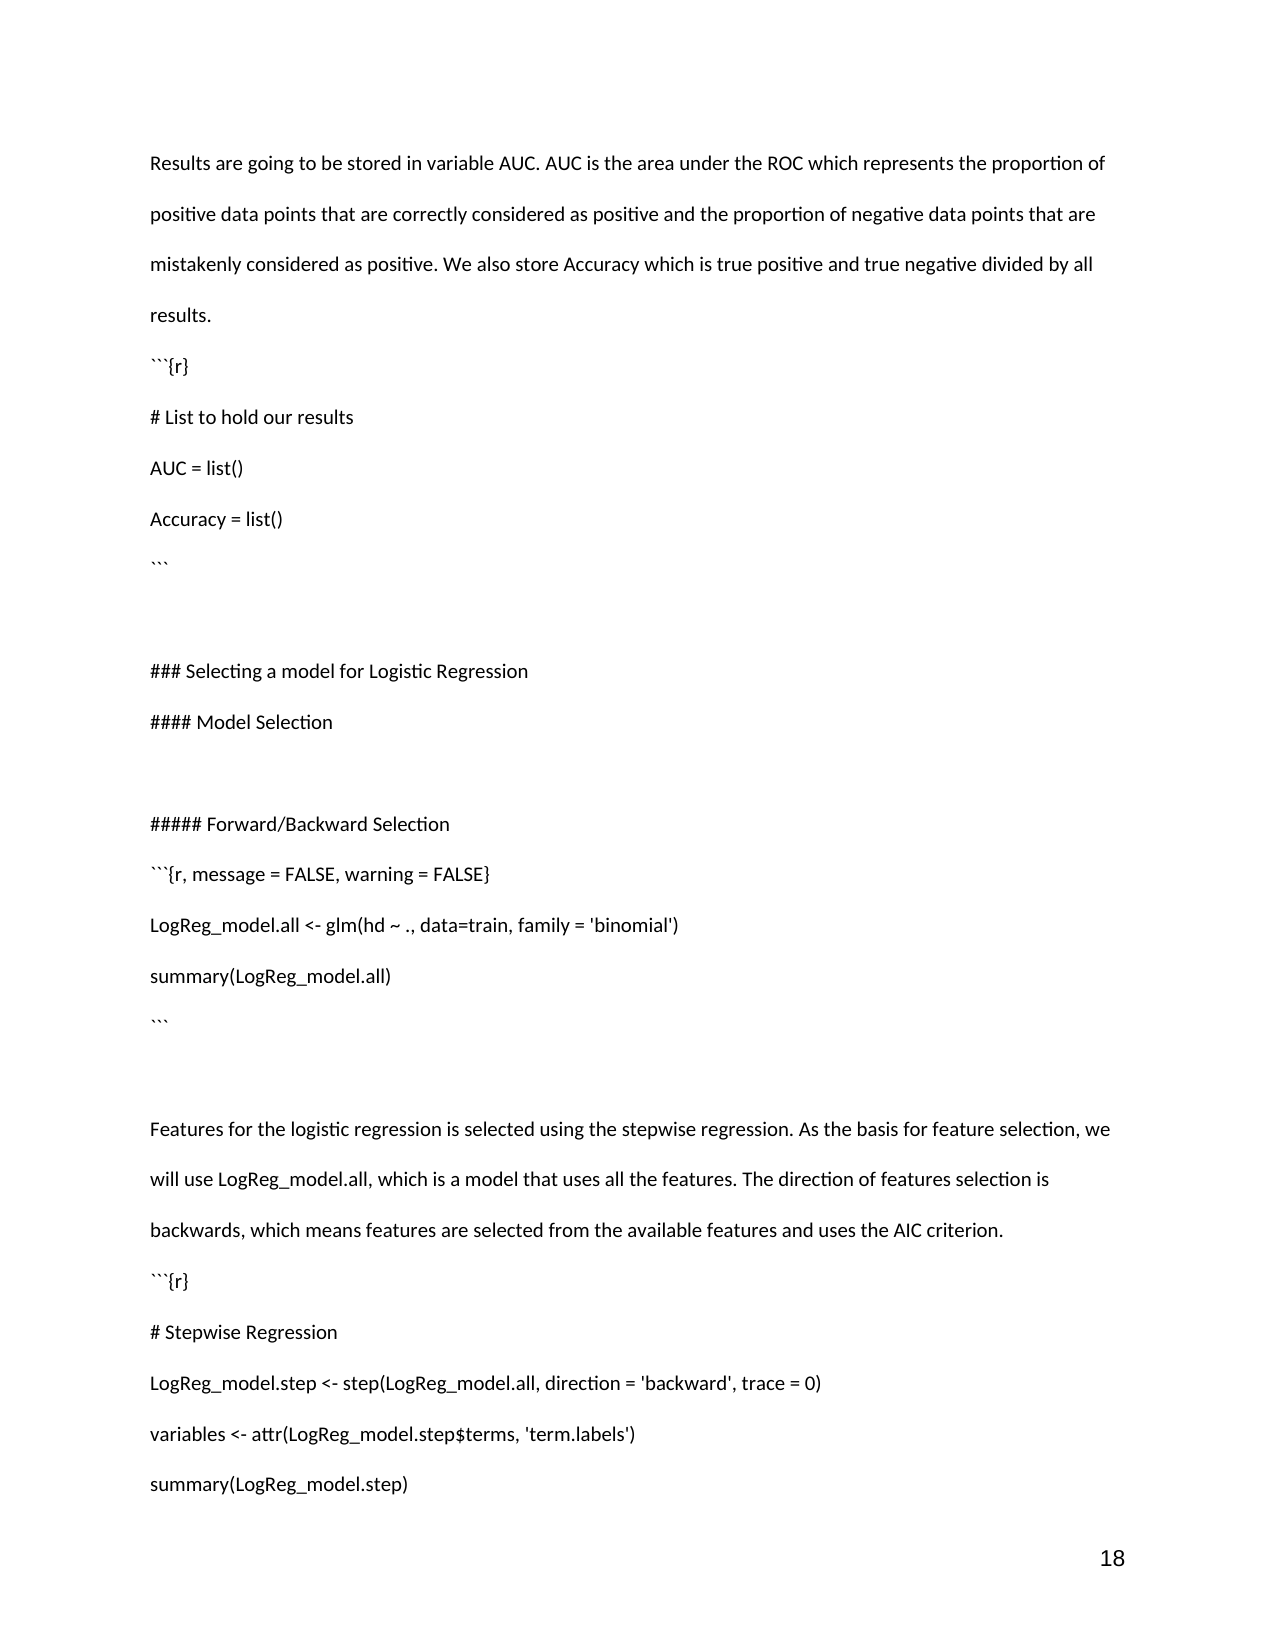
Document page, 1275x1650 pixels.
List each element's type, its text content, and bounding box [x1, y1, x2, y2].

text Results are going to be stored in variable AUC. AUC is the area under the ROC which represents the proportion of positive data points that are correctly considered as positive and the proportion of negative data points that are mistakenly considered as positive. We also store Accuracy which is true positive and true negative divided by all results. [150, 150, 1125, 328]
text ##### Forward/Backward Selection [150, 811, 1125, 836]
text summary(LogReg_model.step) [150, 1472, 1125, 1497]
text variables <- attr(LogReg_model.step$terms, 'term.labels') [150, 1421, 1125, 1446]
text ``` [150, 557, 1125, 582]
text Accuracy = list() [150, 506, 1125, 531]
text summary(LogReg_model.all) [150, 963, 1125, 989]
text ```{r} [150, 1268, 1125, 1294]
text ### Selecting a model for Logistic Regression [150, 658, 1125, 684]
text LogReg_model.all <- glm(hd ~ ., data=train, family = 'binomial') [150, 912, 1125, 938]
text ``` [150, 1014, 1125, 1039]
text LogReg_model.step <- step(LogReg_model.all, direction = 'backward', trace = 0) [150, 1370, 1125, 1395]
text Features for the logistic regression is selected using the stepwise regression. As the basis for feature selection, we will use LogReg_model.all, which is a model that uses all the features. The direction of features selection is backwards, which means features are selected from the available features and uses the AIC criterion. [150, 1116, 1125, 1243]
text AUC = list() [150, 455, 1125, 480]
text ```{r} [150, 353, 1125, 379]
text #### Model Selection [150, 709, 1125, 734]
text # List to hold our results [150, 404, 1125, 429]
text # Stepwise Regression [150, 1319, 1125, 1344]
text ```{r, message = FALSE, warning = FALSE} [150, 862, 1125, 887]
